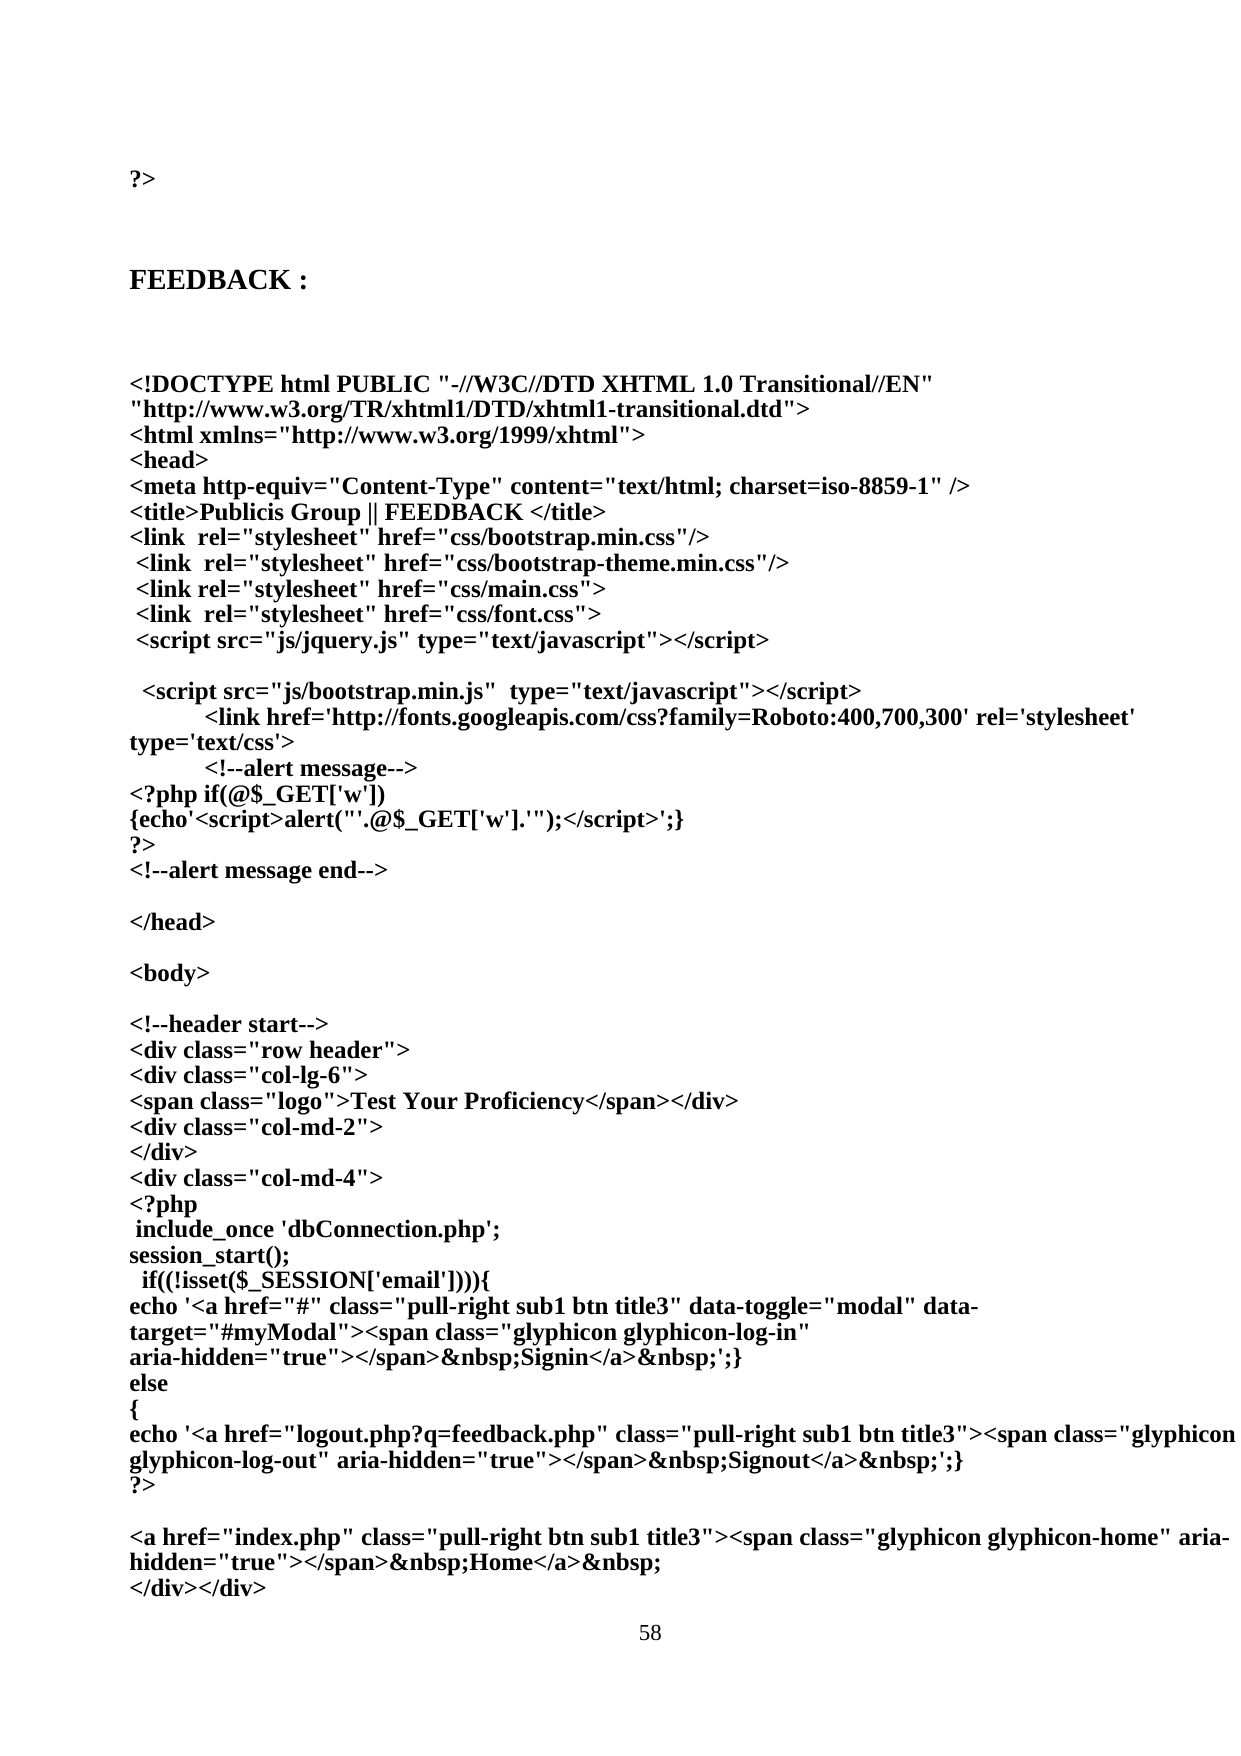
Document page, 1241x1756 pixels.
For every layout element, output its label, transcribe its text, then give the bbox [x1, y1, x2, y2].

text <body> [129, 961, 1240, 987]
text <script src="js/jquery.js" type="text/javascript"></script> [129, 628, 1240, 653]
text <meta http-equiv="Content-Type" content="text/html; charset=iso-8859-1" /> [129, 474, 1240, 500]
text echo '<a href="logout.php?q=feedback.php" class="pull-right sub1 btn title3"><span class="glyphicon glyphicon-log-out" aria-hidden="true"></span>&nbsp;Signout</a>&nbsp;';} [129, 1422, 1240, 1473]
text ?> [129, 167, 1240, 192]
text <link rel="stylesheet" href="css/main.css"> [129, 577, 1240, 602]
text <head> [129, 448, 1240, 474]
text <!--header start--> [129, 1012, 1240, 1038]
text </div></div> [129, 1576, 1240, 1602]
text {echo'<script>alert("'.@$_GET['w'].'");</script>';} [129, 807, 1240, 833]
text echo '<a href="#" class="pull-right sub1 btn title3" data-toggle="modal" data-target="#myModal"><span class="glyphicon glyphicon-log-in" aria-hidden="true"></span>&nbsp;Signin</a>&nbsp;';} [129, 1294, 1240, 1371]
text <!--alert message end--> [129, 858, 1240, 884]
text include_once 'dbConnection.php'; [129, 1217, 1240, 1243]
text <?php if(@$_GET['w']) [129, 782, 1240, 807]
text <?php [129, 1192, 1240, 1217]
text { [129, 1397, 1240, 1422]
text <span class="logo">Test Your Proficiency</span></div> [129, 1089, 1240, 1115]
text <html xmlns="http://www.w3.org/1999/xhtml"> [129, 423, 1240, 448]
text </head> [129, 910, 1240, 935]
text <script src="js/bootstrap.min.js" type="text/javascript"></script> [129, 679, 1240, 705]
text <a href="index.php" class="pull-right btn sub1 title3"><span class="glyphicon glyphicon-home" aria-hidden="true"></span>&nbsp;Home</a>&nbsp; [129, 1525, 1240, 1576]
text <link rel="stylesheet" href="css/font.css"> [129, 602, 1240, 628]
text <div class="row header"> [129, 1038, 1240, 1063]
text <link rel="stylesheet" href="css/bootstrap.min.css"/> [129, 525, 1240, 551]
text ?> [129, 833, 1240, 858]
text if((!isset($_SESSION['email']))){ [129, 1268, 1240, 1294]
text <link rel="stylesheet" href="css/bootstrap-theme.min.css"/> [129, 551, 1240, 577]
text <div class="col-md-4"> [129, 1166, 1240, 1192]
text <link href='http://fonts.googleapis.com/css?family=Roboto:400,700,300' rel='stylesheet' type='text/css'> [129, 705, 1240, 756]
text <div class="col-lg-6"> [129, 1063, 1240, 1089]
text </div> [129, 1140, 1240, 1166]
text else [129, 1371, 1240, 1397]
text <!--alert message--> [129, 756, 1240, 782]
text <!DOCTYPE html PUBLIC "-//W3C//DTD XHTML 1.0 Transitional//EN" "http://www.w3.org/TR/xhtml1/DTD/xhtml1-transitional.dtd"> [129, 372, 1240, 423]
text ?> [129, 1473, 1240, 1499]
text <div class="col-md-2"> [129, 1115, 1240, 1140]
text FEEDBACK : [129, 269, 1240, 295]
text <title>Publicis Group || FEEDBACK </title> [129, 500, 1240, 525]
text session_start(); [129, 1243, 1240, 1268]
